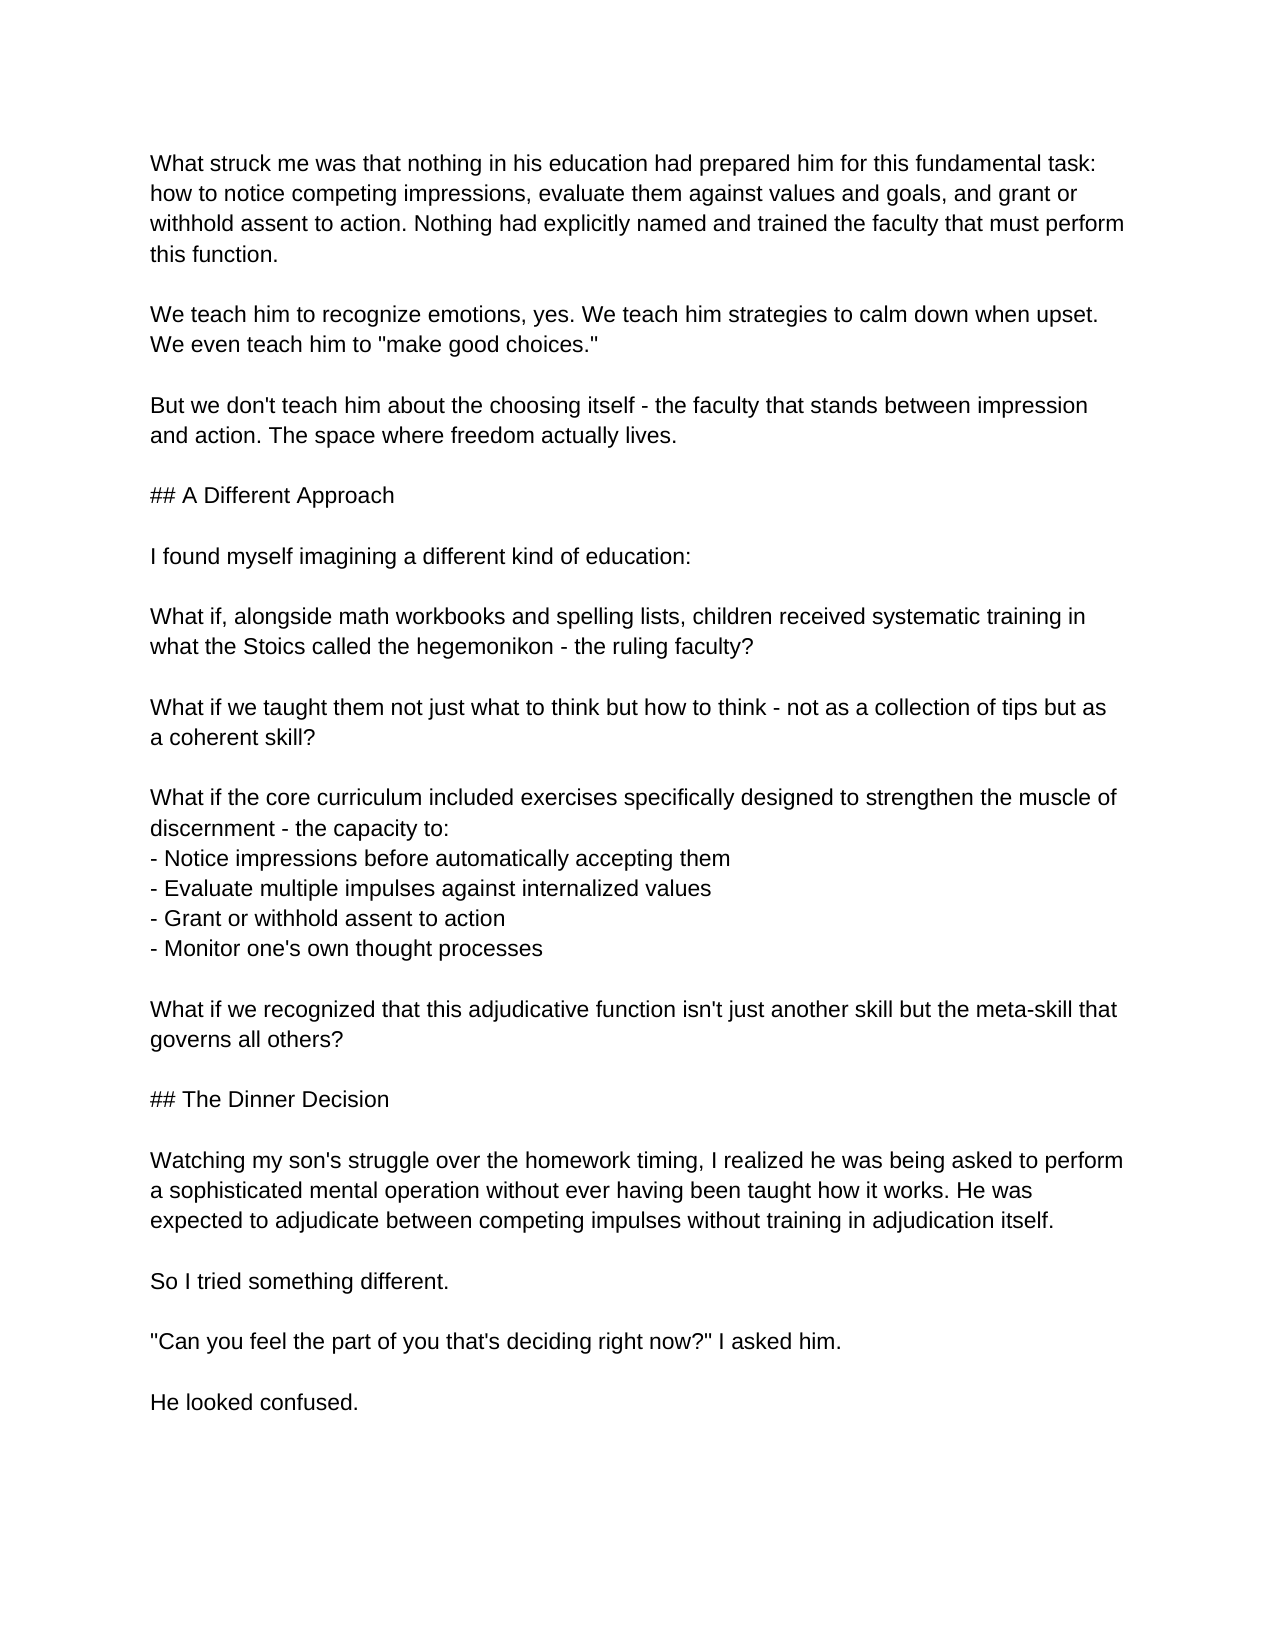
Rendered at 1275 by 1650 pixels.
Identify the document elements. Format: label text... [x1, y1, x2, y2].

text - Grant or withhold assent to action [150, 905, 1125, 932]
text - Notice impressions before automatically accepting them [150, 845, 1125, 871]
text "Can you feel the part of you that's deciding right now?" I asked him. [150, 1328, 1125, 1354]
text He looked confused. [150, 1388, 1125, 1415]
text What if, alongside math workbooks and spelling lists, children received systematic training in what the Stoics called the hegemonikon - the ruling faculty? [150, 603, 1125, 660]
text ## The Dinner Decision [150, 1086, 1125, 1113]
text - Evaluate multiple impulses against internalized values [150, 875, 1125, 901]
text Watching my son's struggle over the homework timing, I realized he was being asked to perform a sophisticated mental operation without ever having been taught how it works. He was expected to adjudicate between competing impulses without training in adjudication itself. [150, 1147, 1125, 1234]
text I found myself imagining a different kind of education: [150, 543, 1125, 569]
text What struck me was that nothing in his education had prepared him for this fundamental task: how to notice competing impressions, evaluate them against values and goals, and grant or withhold assent to action. Nothing had explicitly named and trained the faculty that must perform this function. [150, 150, 1125, 267]
text What if we recognized that this adjudicative function isn't just another skill but the meta-skill that governs all others? [150, 996, 1125, 1052]
text What if the core curriculum included exercises specifically designed to strengthen the muscle of discernment - the capacity to: [150, 784, 1125, 841]
text So I tried something different. [150, 1268, 1125, 1294]
text - Monitor one's own thought processes [150, 935, 1125, 962]
text But we don't teach him about the choosing itself - the faculty that stands between impression and action. The space where freedom actually lives. [150, 392, 1125, 448]
text ## A Different Approach [150, 482, 1125, 509]
text We teach him to recognize emotions, yes. We teach him strategies to calm down when upset. We even teach him to "make good choices." [150, 301, 1125, 358]
text What if we taught them not just what to think but how to think - not as a collection of tips but as a coherent skill? [150, 694, 1125, 750]
